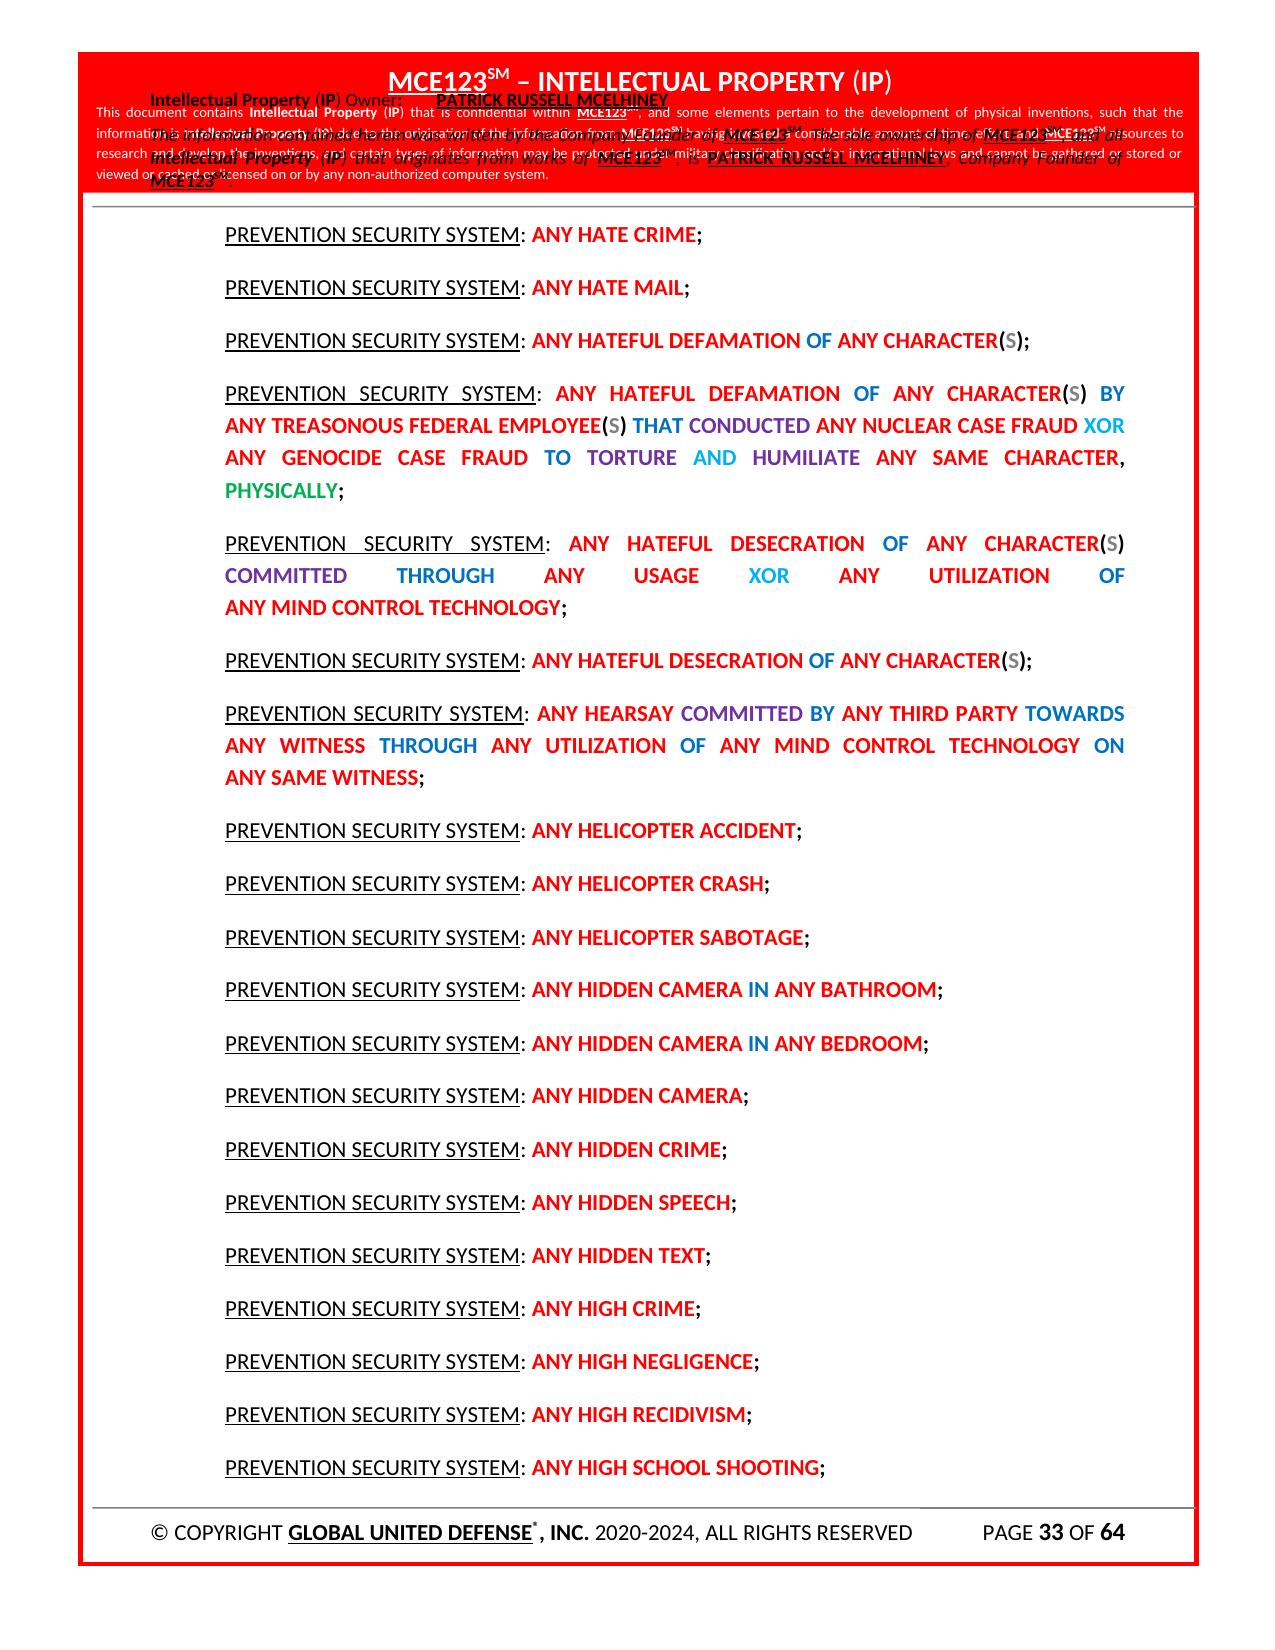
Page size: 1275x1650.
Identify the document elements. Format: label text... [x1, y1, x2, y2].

text PREVENTION SECURITY SYSTEM: ANY HIDDEN TEXT; [225, 1241, 1125, 1269]
text PREVENTION SECURITY SYSTEM: ANY HIGH SCHOOL SHOOTING; [225, 1453, 1125, 1481]
text PREVENTION SECURITY SYSTEM: ANY HIDDEN CRIME; [225, 1135, 1125, 1163]
text PREVENTION SECURITY SYSTEM: ANY HELICOPTER SABOTAGE; [225, 923, 1125, 951]
text PREVENTION SECURITY SYSTEM: ANY HELICOPTER ACCIDENT; [225, 817, 1125, 844]
text PREVENTION SECURITY SYSTEM: ANY HATE MAIL; [225, 273, 1125, 301]
text PREVENTION SECURITY SYSTEM: ANY HATE CRIME; [225, 220, 1125, 248]
text PREVENTION SECURITY SYSTEM: ANY HELICOPTER CRASH; [225, 869, 1125, 898]
text PREVENTION SECURITY SYSTEM: ANY HIDDEN CAMERA; [225, 1082, 1125, 1110]
text PREVENTION SECURITY SYSTEM: ANY HIDDEN CAMERA IN ANY BEDROOM; [225, 1029, 1125, 1057]
text PREVENTION SECURITY SYSTEM: ANY HIGH NEGLIGENCE; [225, 1347, 1125, 1375]
text PREVENTION SECURITY SYSTEM: ANY HATEFUL DESECRATION OF ANY CHARACTER(S); [225, 646, 1125, 674]
text PREVENTION SECURITY SYSTEM: ANY HIGH CRIME; [225, 1294, 1125, 1322]
text PREVENTION SECURITY SYSTEM: ANY HATEFUL DESECRATION OF ANY CHARACTER(S) COMMITTED THROUGH ANY USAGE XOR ANY UTILIZATION OF ANY MIND CONTROL TECHNOLOGY; [225, 529, 1125, 621]
text PREVENTION SECURITY SYSTEM: ANY HIGH RECIDIVISM; [225, 1400, 1125, 1428]
text PREVENTION SECURITY SYSTEM: ANY HIDDEN SPEECH; [225, 1188, 1125, 1216]
text PREVENTION SECURITY SYSTEM: ANY HIDDEN CAMERA IN ANY BATHROOM; [225, 976, 1125, 1004]
text PREVENTION SECURITY SYSTEM: ANY HEARSAY COMMITTED BY ANY THIRD PARTY TOWARDS ANY WITNESS THROUGH ANY UTILIZATION OF ANY MIND CONTROL TECHNOLOGY ON ANY SAME WITNESS; [225, 699, 1125, 792]
text PREVENTION SECURITY SYSTEM: ANY HATEFUL DEFAMATION OF ANY CHARACTER(S) BY ANY TREASONOUS FEDERAL EMPLOYEE(S) THAT CONDUCTED ANY NUCLEAR CASE FRAUD XOR ANY GENOCIDE CASE FRAUD TO TORTURE AND HUMILIATE ANY SAME CHARACTER, PHYSICALLY; [225, 379, 1125, 504]
text PREVENTION SECURITY SYSTEM: ANY HATEFUL DEFAMATION OF ANY CHARACTER(S); [225, 326, 1125, 354]
